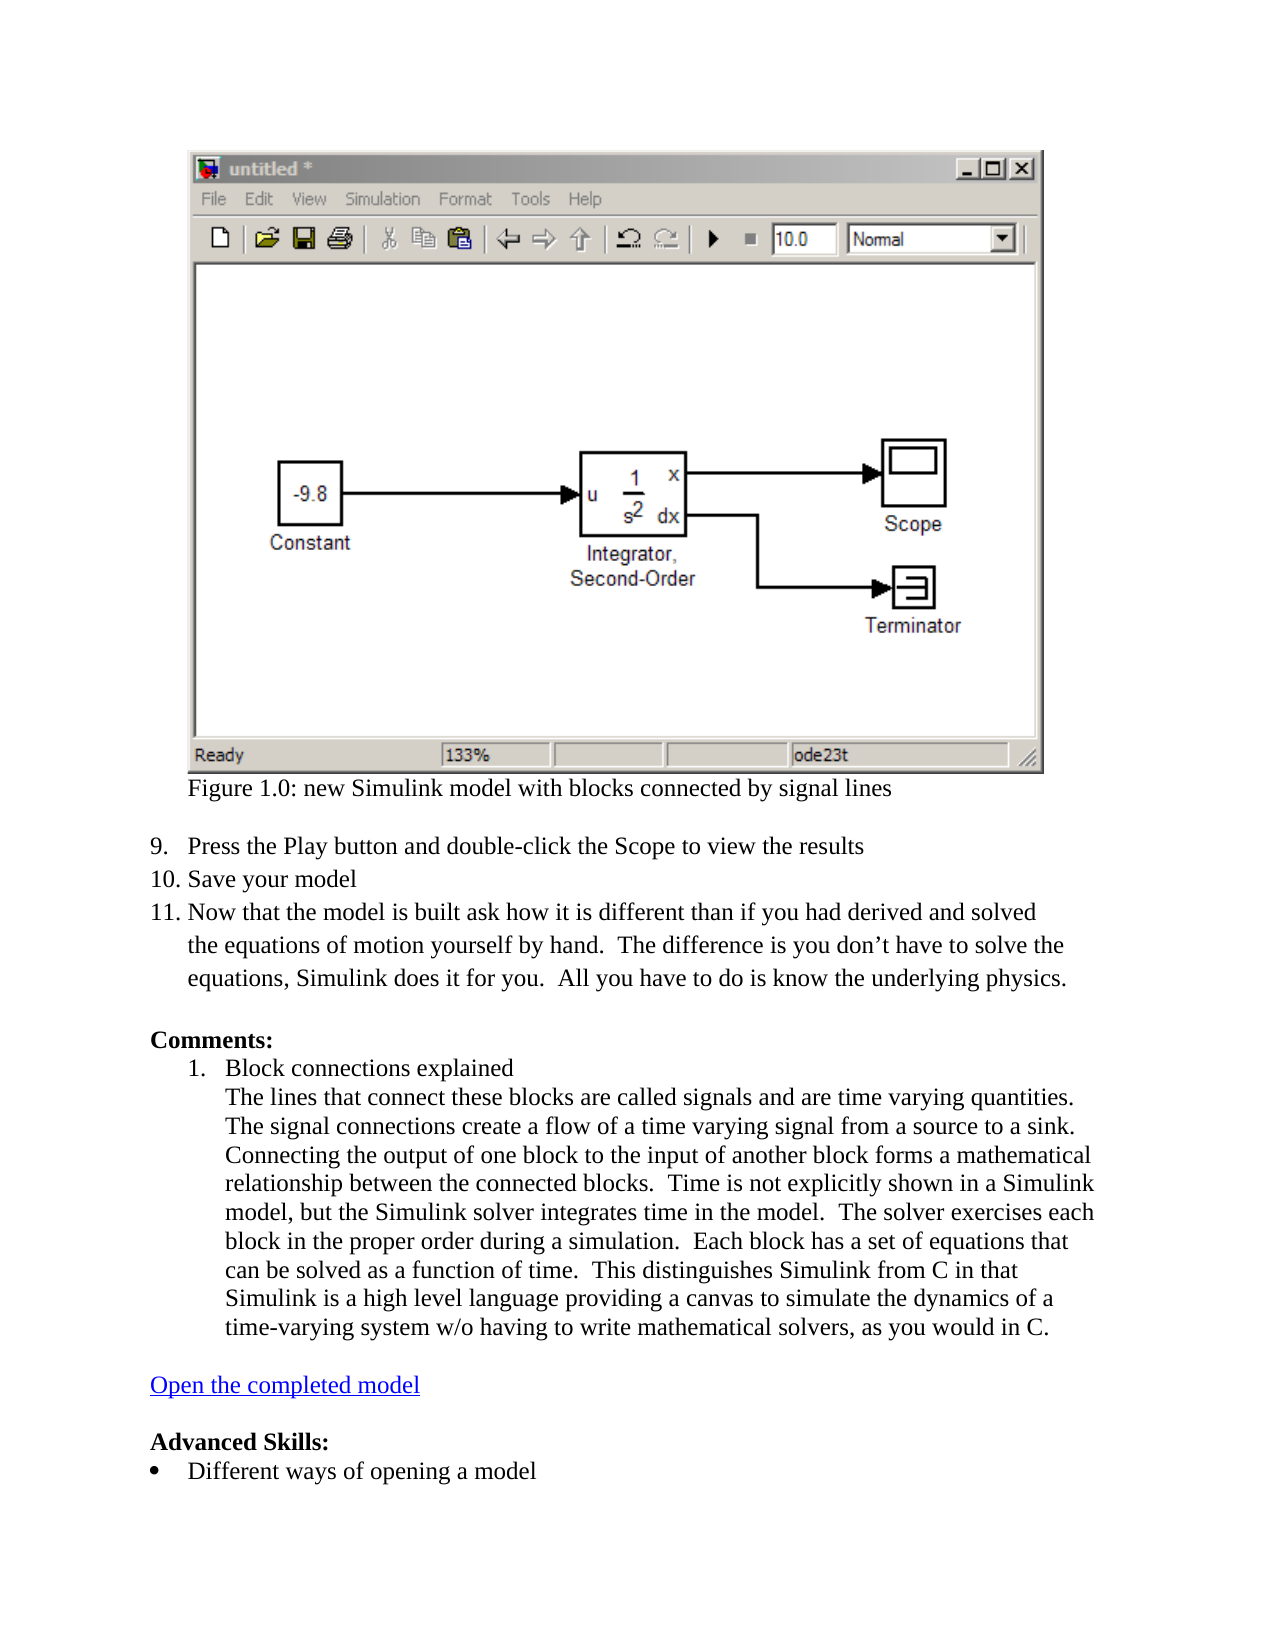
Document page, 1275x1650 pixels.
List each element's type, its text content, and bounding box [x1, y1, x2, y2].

list Different ways of opening a model [150, 1456, 1125, 1485]
text The lines that connect these blocks are called signals and are time varying quantities. The signal connections create a flow of a time varying signal from a source to a sink. Connecting the output of one block to the input of another block forms a mathematical relationship between the connected blocks. Time is not explicitly shown in a Simulink model, but the Simulink solver integrates time in the model. The solver exercises each block in the proper order during a simulation. Each block has a set of equations that can be solved as a function of time. This distinguishes Simulink from C in that Simulink is a high level language providing a canvas to simulate the dynamics of a time-varying system w/o having to write mathematical solvers, as you would in C. [225, 1082, 1099, 1341]
text Figure 1.0: new Simulink model with blocks connected by signal lines [187, 773, 1047, 802]
list Save your model [150, 864, 1073, 893]
picture [187, 150, 1044, 774]
list Now that the model is built ask how it is different than if you had derived and solved the equations of motion yourself by hand. The difference is you don’t have to solve the equations, Simulink does it for you. All you have to do is know the underlying physics. [150, 897, 1073, 992]
text Advanced Skills: [150, 1427, 1125, 1456]
text Comments: [150, 1025, 1125, 1053]
list Block connections explained [187, 1053, 1099, 1082]
text Open the completed model [150, 1370, 1125, 1398]
list Press the Play button and double-click the Scope to view the results [150, 831, 1073, 860]
